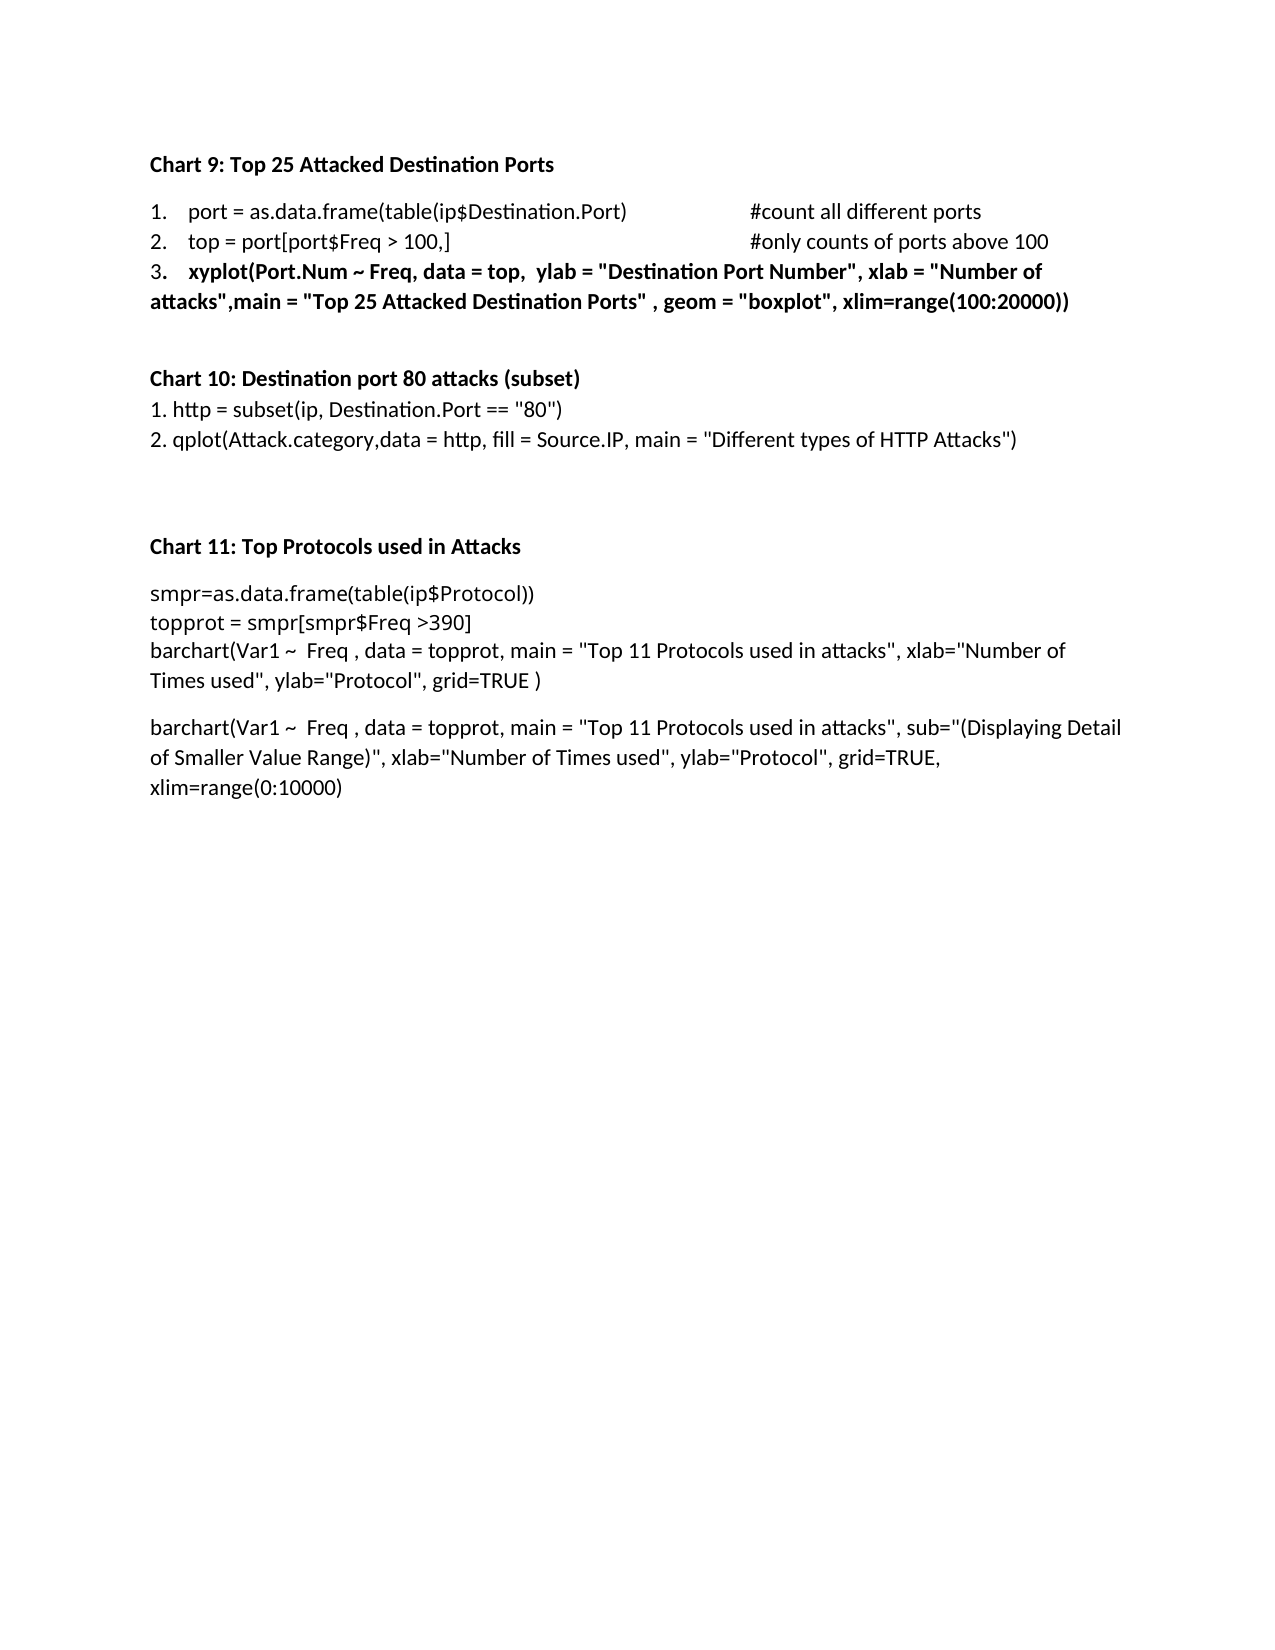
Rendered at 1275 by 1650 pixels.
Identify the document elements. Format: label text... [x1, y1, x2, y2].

text barchart(Var1 ~ Freq , data = topprot, main = "Top 11 Protocols used in attacks", sub="(Displaying Detail of Smaller Value Range)", xlab="Number of Times used", ylab="Protocol", grid=TRUE, xlim=range(0:10000) [150, 713, 1125, 802]
text Chart 9: Top 25 Attacked Destination Ports [150, 150, 1125, 178]
text Chart 11: Top Protocols used in Attacks [150, 532, 1125, 560]
text 1. port = as.data.frame(table(ip$Destination.Port) #count all different ports [150, 197, 1125, 225]
text topprot = smpr[smpr$Freq >390] [150, 608, 1125, 636]
text barchart(Var1 ~ Freq , data = topprot, main = "Top 11 Protocols used in attacks", xlab="Number of Times used", ylab="Protocol", grid=TRUE ) [150, 636, 1125, 694]
text 2. top = port[port$Freq > 100,] #only counts of ports above 100 [150, 227, 1125, 255]
text smpr=as.data.frame(table(ip$Protocol)) [150, 579, 1125, 608]
text 2. qplot(Attack.category,data = http, fill = Source.IP, main = "Different types of HTTP Attacks") [150, 425, 1125, 453]
text 1. http = subset(ip, Destination.Port == "80") [150, 395, 1125, 423]
text Chart 10: Destination port 80 attacks (subset) [150, 364, 1125, 393]
text 3. xyplot(Port.Num ~ Freq, data = top, ylab = "Destination Port Number", xlab = "Number of attacks",main = "Top 25 Attacked Destination Ports" , geom = "boxplot", xlim=range(100:20000)) [150, 257, 1125, 316]
